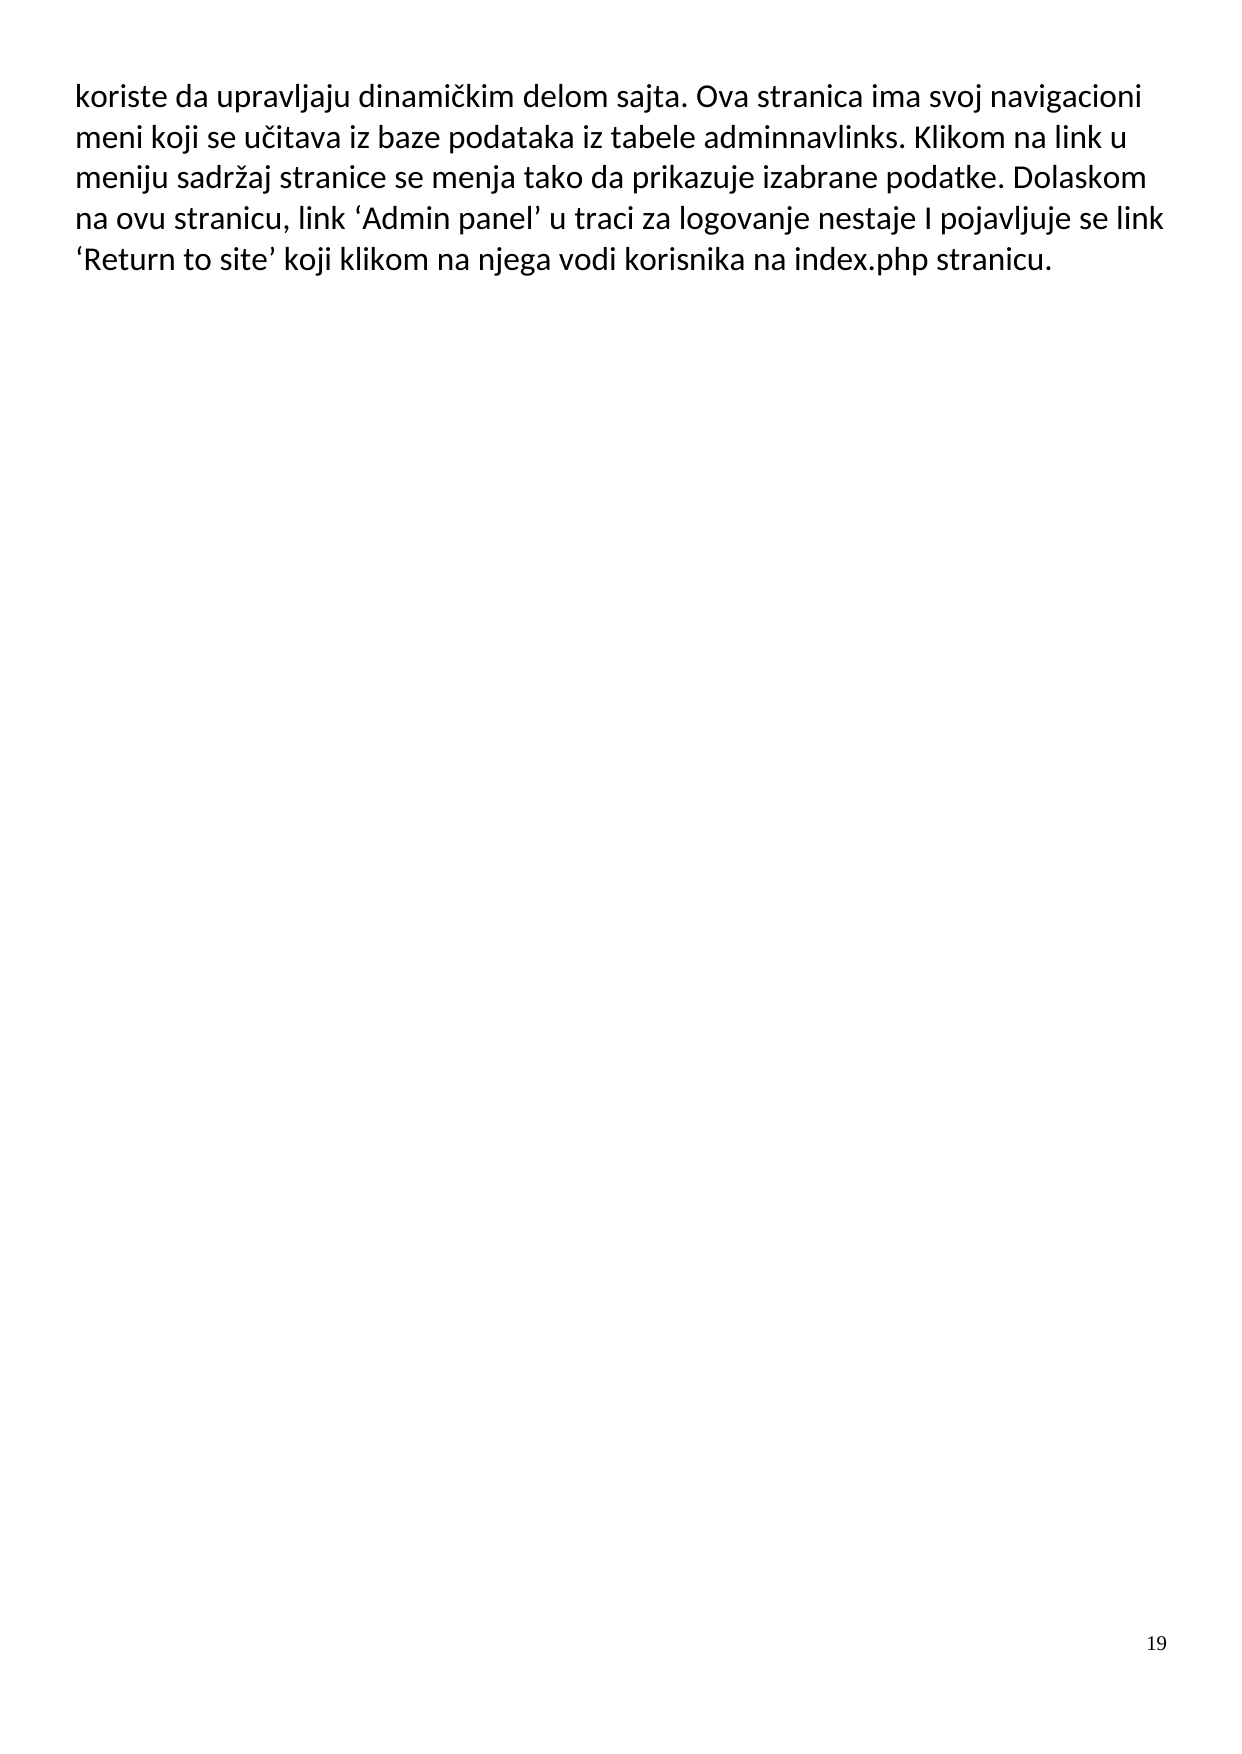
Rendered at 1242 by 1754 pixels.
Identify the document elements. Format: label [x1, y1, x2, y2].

text [75, 75, 1167, 279]
